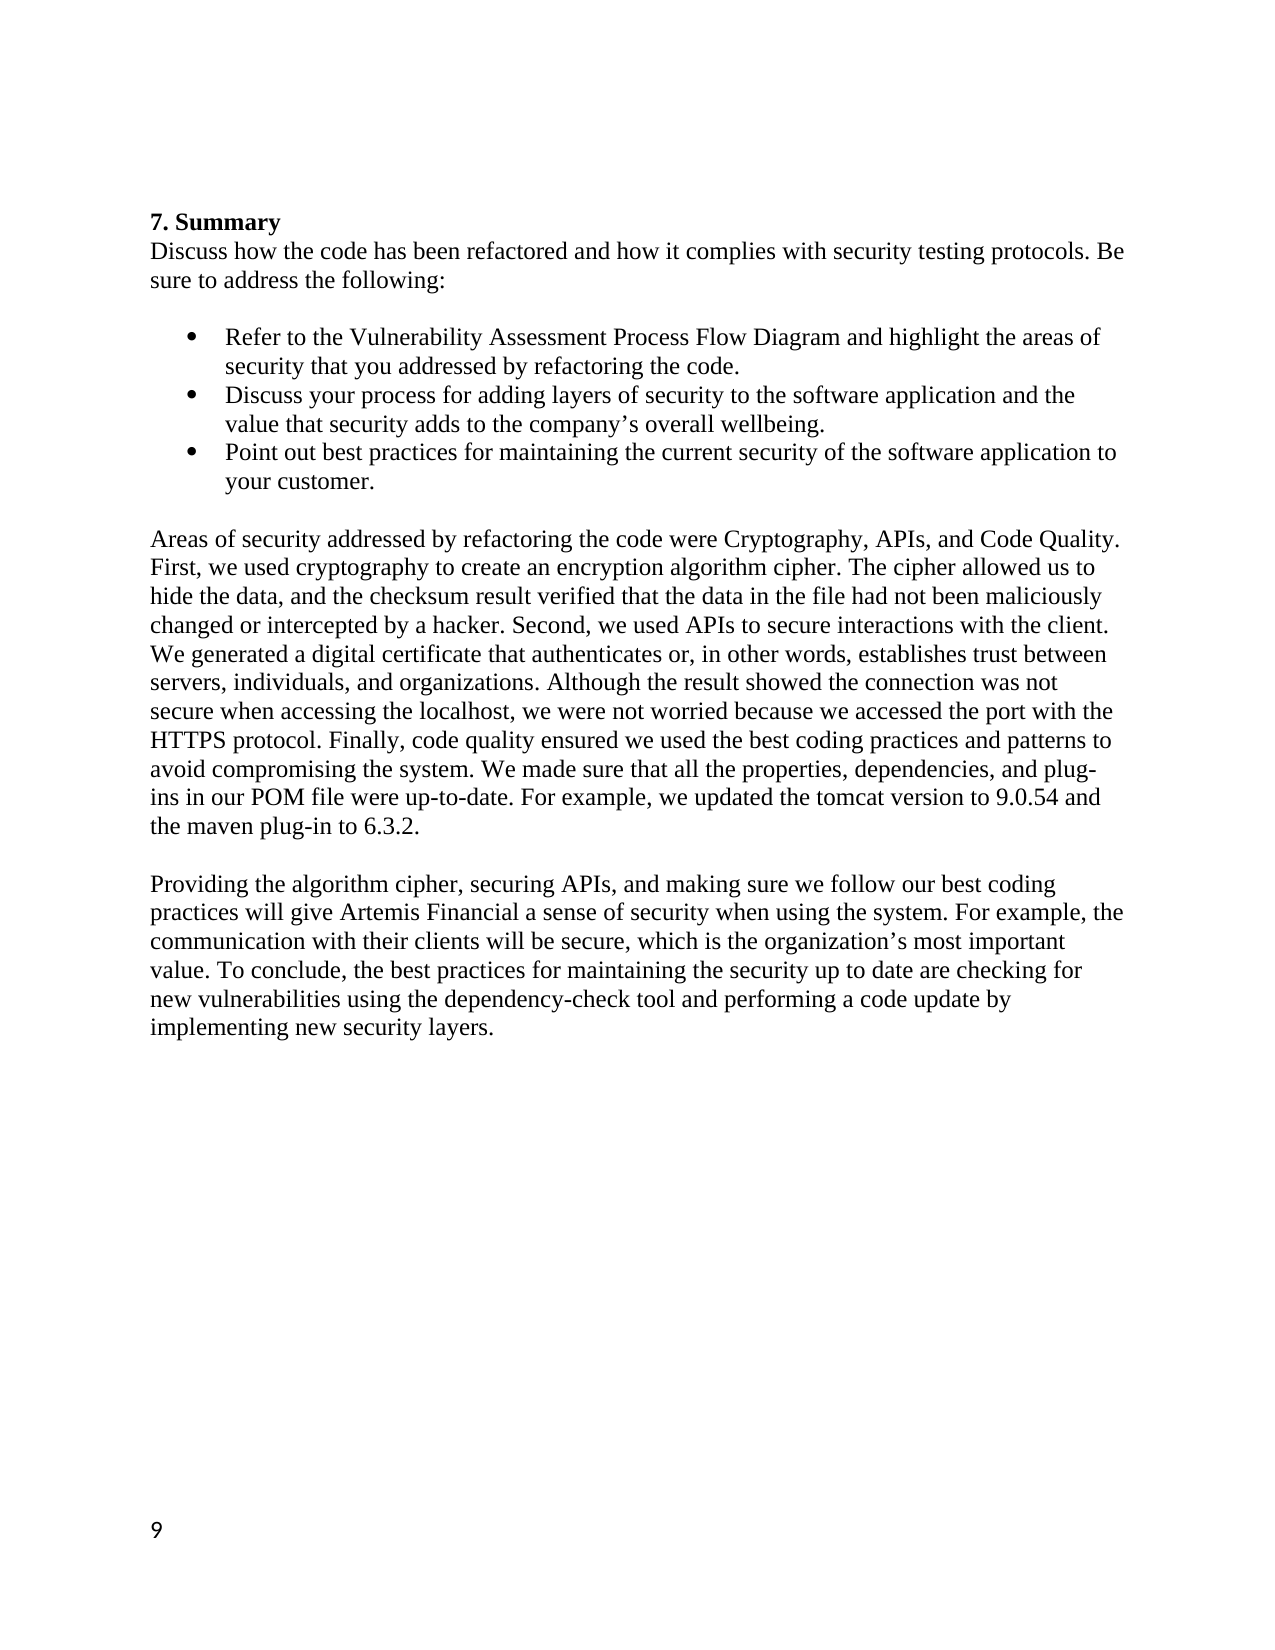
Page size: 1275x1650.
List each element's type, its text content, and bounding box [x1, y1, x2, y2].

text Providing the algorithm cipher, securing APIs, and making sure we follow our best coding practices will give Artemis Financial a sense of security when using the system. For example, the communication with their clients will be secure, which is the organization’s most important value. To conclude, the best practices for maintaining the security up to date are checking for new vulnerabilities using the dependency-check tool and performing a code update by implementing new security layers. [150, 869, 1125, 1041]
text Discuss how the code has been refactored and how it complies with security testing protocols. Be sure to address the following: [150, 236, 1125, 294]
list Refer to the Vulnerability Assessment Process Flow Diagram and highlight the areas of security that you addressed by refactoring the code. [187, 322, 1125, 380]
text Areas of security addressed by refactoring the code were Cryptography, APIs, and Code Quality. First, we used cryptography to create an encryption algorithm cipher. The cipher allowed us to hide the data, and the checksum result verified that the data in the file had not been maliciously changed or intercepted by a hacker. Second, we used APIs to secure interactions with the client. We generated a digital certificate that authenticates or, in other words, establishes trust between servers, individuals, and organizations. Although the result showed the connection was not secure when accessing the localhost, we were not worried because we accessed the port with the HTTPS protocol. Finally, code quality ensured we used the best coding practices and patterns to avoid compromising the system. We made sure that all the properties, dependencies, and plug-ins in our POM file were up-to-date. For example, we updated the tomcat version to 9.0.54 and the maven plug-in to 6.3.2. [150, 524, 1125, 840]
subtitle 7. Summary [150, 207, 1125, 236]
list Point out best practices for maintaining the current security of the software application to your customer. [187, 437, 1125, 495]
list Discuss your process for adding layers of security to the software application and the value that security adds to the company’s overall wellbeing. [187, 380, 1125, 437]
